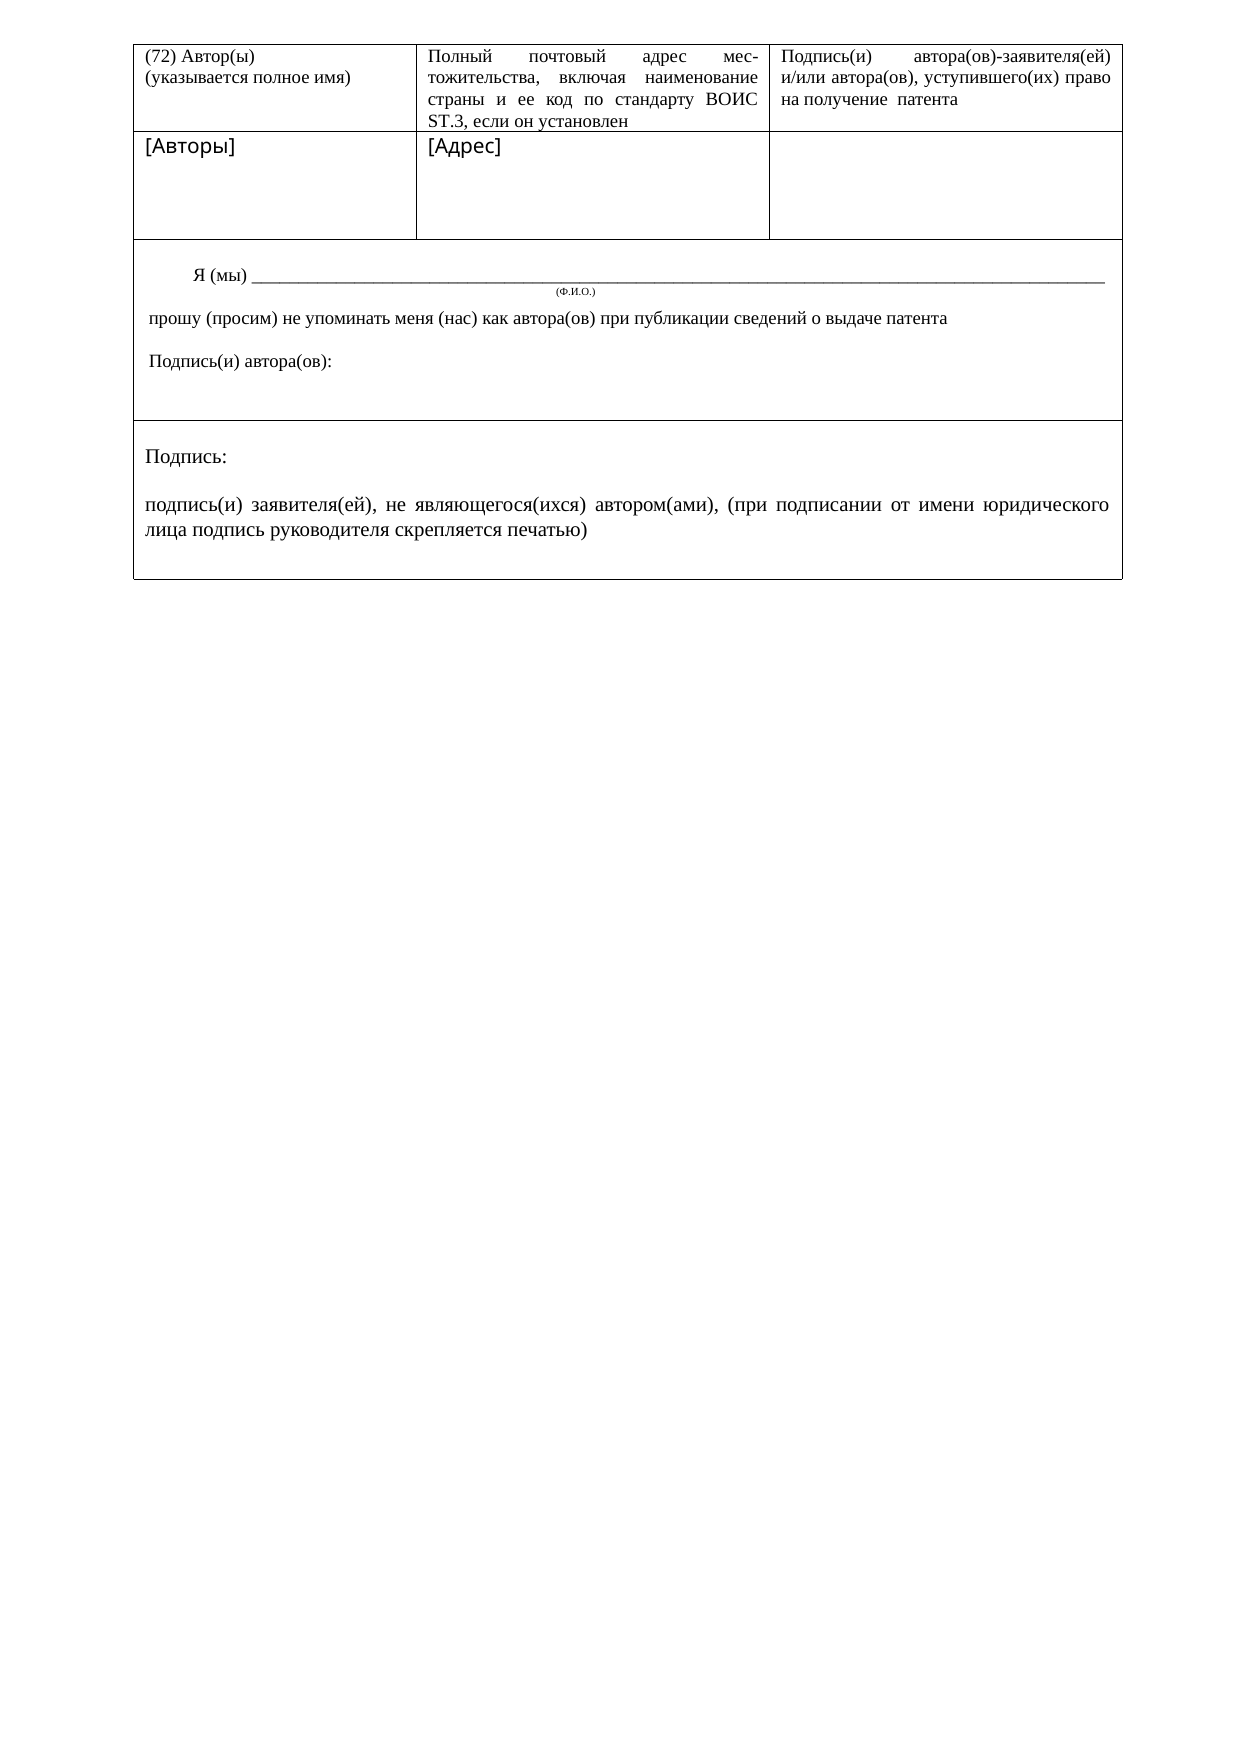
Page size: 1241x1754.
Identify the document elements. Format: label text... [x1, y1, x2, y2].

table_cell (72) Автор(ы) (указывается полное имя) [134, 45, 416, 131]
table_cell [417, 132, 769, 239]
table_cell [134, 132, 416, 239]
table_cell [770, 132, 1122, 239]
table_cell Подпись: подпись(и) заявителя(ей), не являющегося(ихся) автором(ами), (при подписании от имени юридического лица подпись руководителя скрепляется печатью) [134, 421, 1122, 579]
table_cell Подпись(и) автора(ов)-заявителя(ей) и/или автора(ов), уступившего(их) право на получение патента [770, 45, 1122, 131]
table_cell Я (мы) ___________________________________________________________________________________________ (Ф.И.О.) прошу (просим) не упоминать меня (нас) как автора(ов) при публикации сведений о выдаче патента Подпись(и) автора(ов): [134, 240, 1122, 420]
table_cell Полный почтовый адрес мес-тожительства, включая наименование страны и ее код по стандарту ВОИС ST.3, если он установлен [417, 45, 769, 131]
